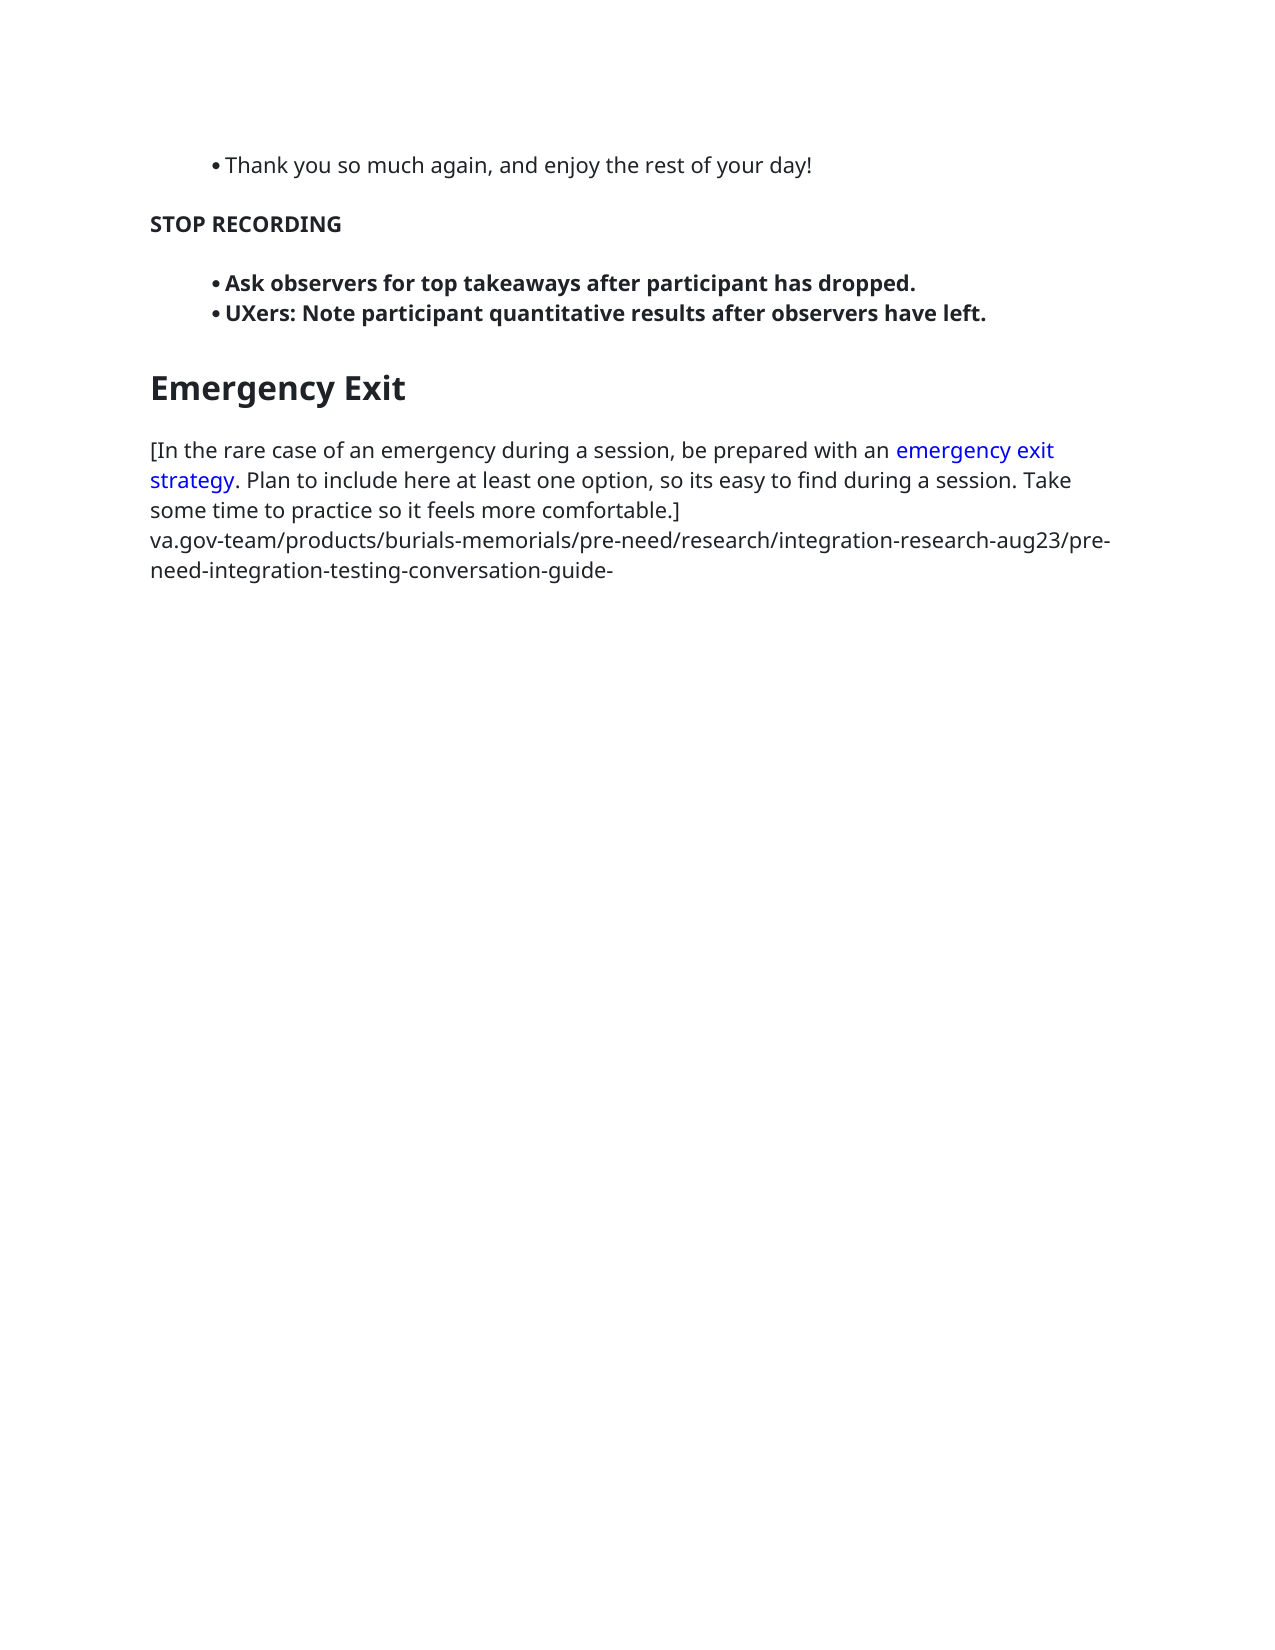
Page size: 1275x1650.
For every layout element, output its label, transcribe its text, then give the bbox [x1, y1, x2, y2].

list UXers: Note participant quantitative results after observers have left. [212, 298, 1125, 327]
list Thank you so much again, and enjoy the rest of your day! [212, 150, 1125, 180]
text STOP RECORDING [150, 209, 1125, 239]
list Ask observers for top takeaways after participant has dropped. [212, 268, 1125, 298]
text va.gov-team/products/burials-memorials/pre-need/research/integration-research-aug23/pre-need-integration-testing-conversation-guide- [150, 525, 1125, 584]
text Emergency Exit [150, 365, 1125, 410]
text [In the rare case of an emergency during a session, be prepared with an emergency exit strategy. Plan to include here at least one option, so its easy to find during a session. Take some time to practice so it feels more comfortable.] [150, 435, 1125, 525]
